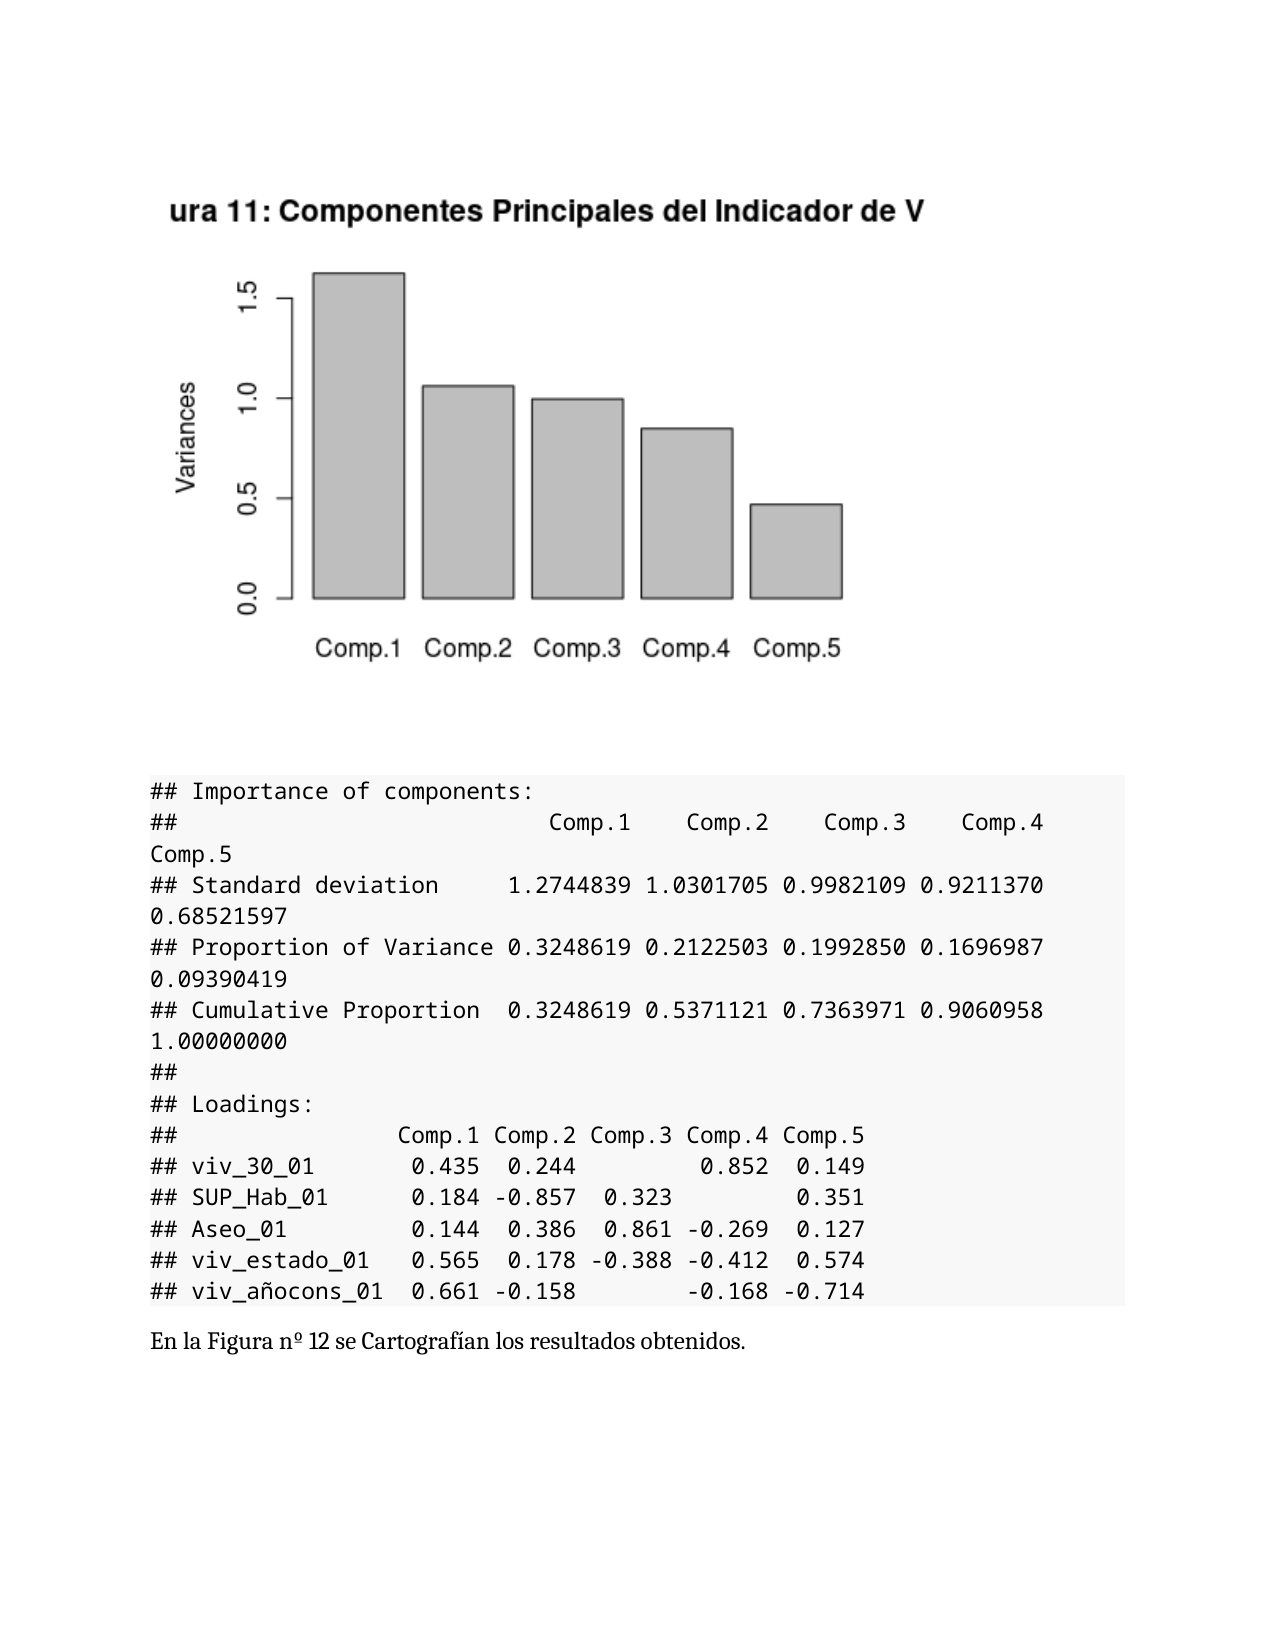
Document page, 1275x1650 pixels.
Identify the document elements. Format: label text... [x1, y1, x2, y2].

text ## Importance of components: ## Comp.1 Comp.2 Comp.3 Comp.4 Comp.5 ## Standard deviation 1.2744839 1.0301705 0.9982109 0.9211370 0.68521597 ## Proportion of Variance 0.3248619 0.2122503 0.1992850 0.1696987 0.09390419 ## Cumulative Proportion 0.3248619 0.5371121 0.7363971 0.9060958 1.00000000 ## ## Loadings: ## Comp.1 Comp.2 Comp.3 Comp.4 Comp.5 ## viv_30_01 0.435 0.244 0.852 0.149 ## SUP_Hab_01 0.184 -0.857 0.323 0.351 ## Aseo_01 0.144 0.386 0.861 -0.269 0.127 ## viv_estado_01 0.565 0.178 -0.388 -0.412 0.574 ## viv_añocons_01 0.661 -0.158 -0.168 -0.714 [150, 775, 1125, 1306]
text En la Figura nº 12 se Cartografían los resultados obtenidos. [150, 1327, 1125, 1356]
picture [168, 150, 927, 757]
